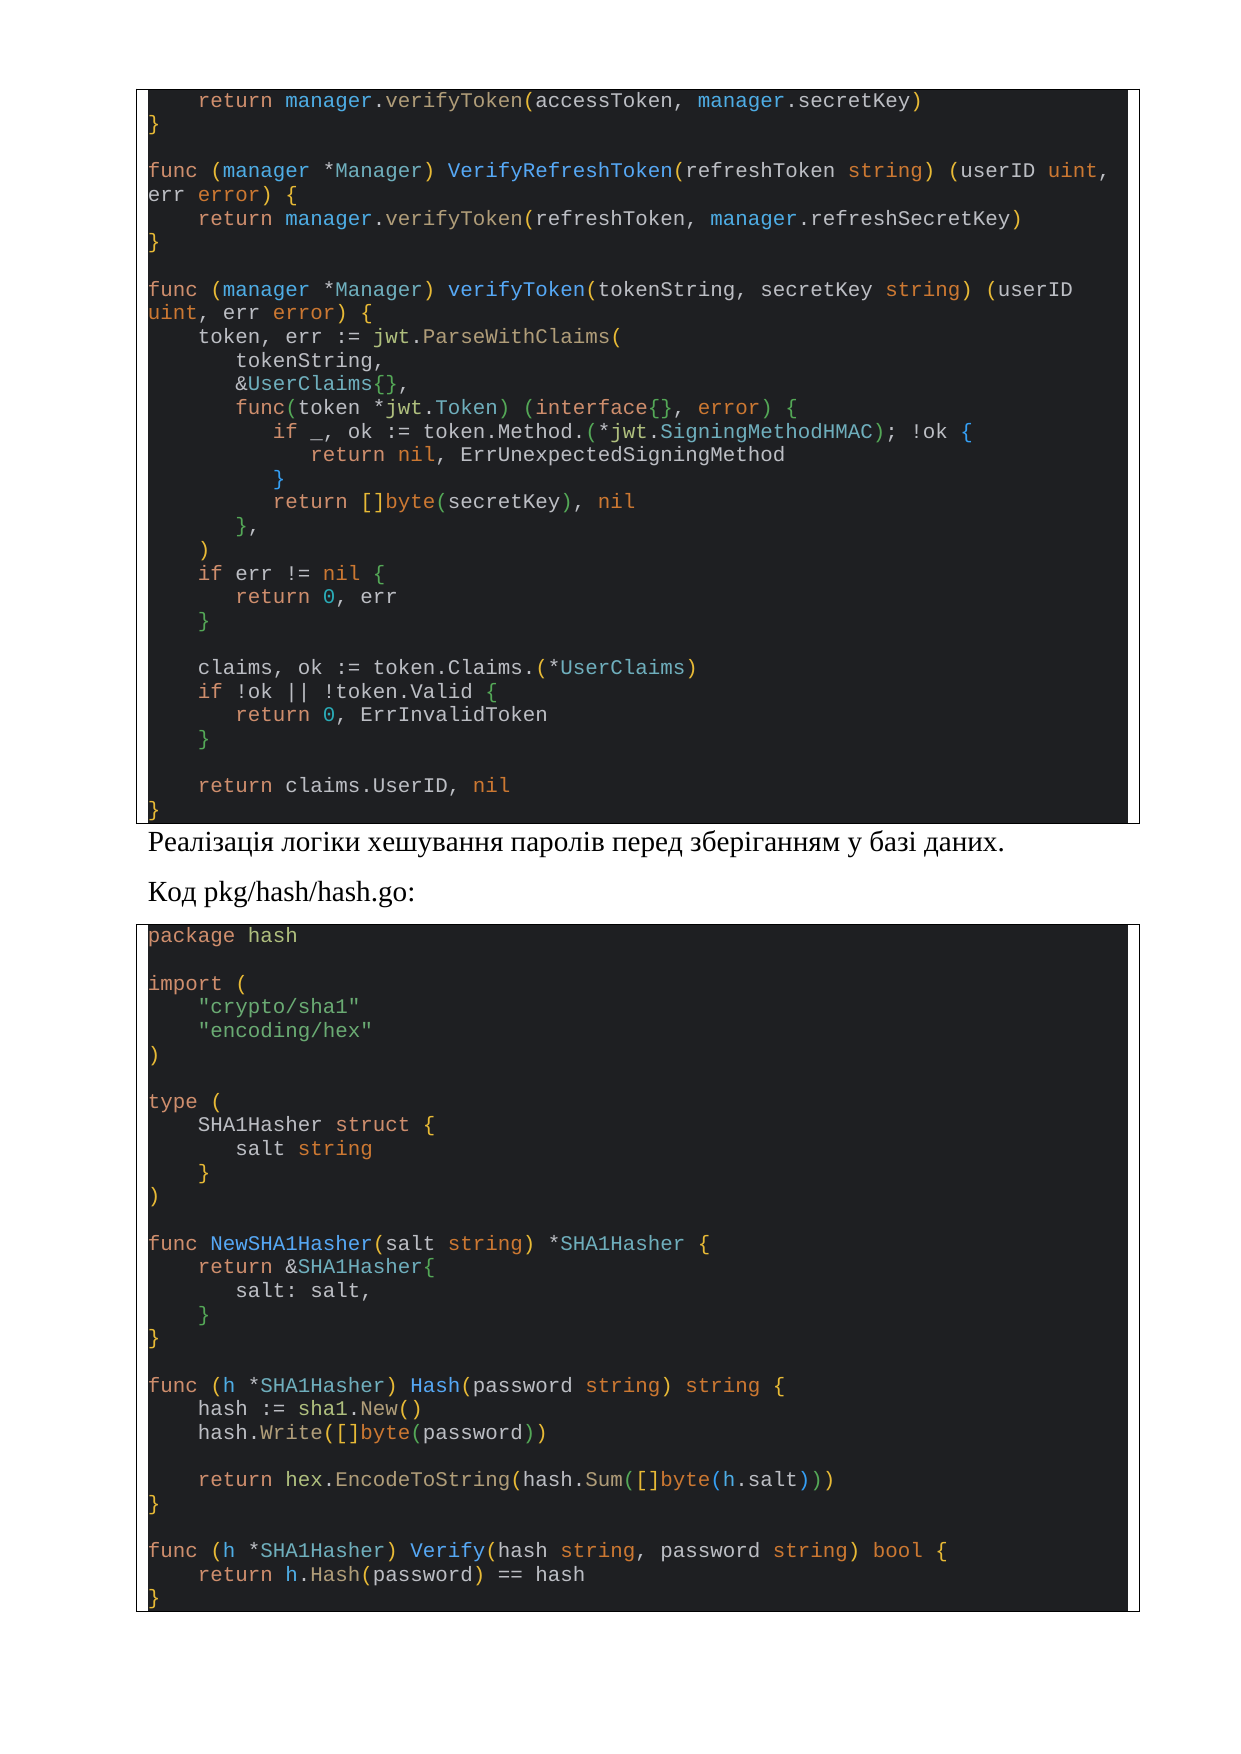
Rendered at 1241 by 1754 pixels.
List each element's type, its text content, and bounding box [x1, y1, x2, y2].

text Код pkg/hash/hash.go: [148, 874, 1152, 907]
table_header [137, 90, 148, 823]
text Реалізація логіки хешування паролів перед зберіганням у базі даних. [148, 824, 1152, 857]
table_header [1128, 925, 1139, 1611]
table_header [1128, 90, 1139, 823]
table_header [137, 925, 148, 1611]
